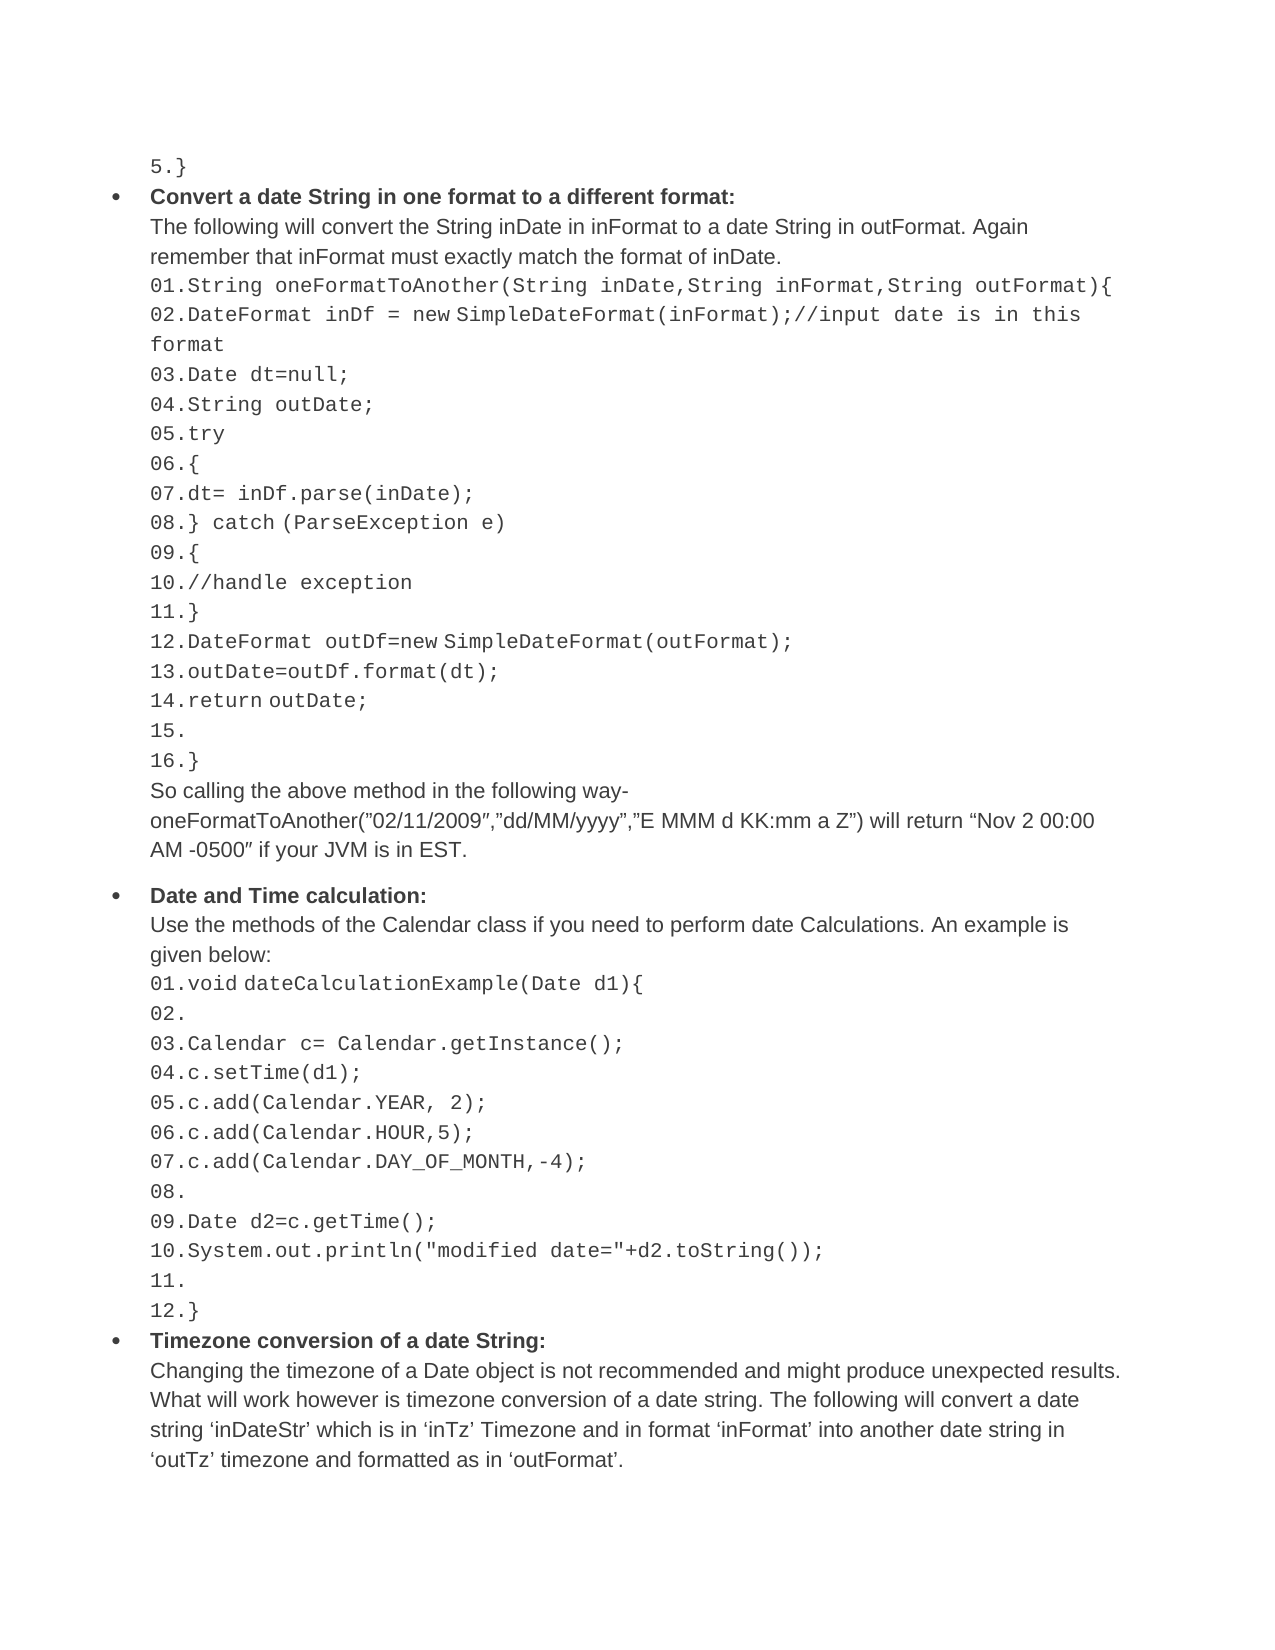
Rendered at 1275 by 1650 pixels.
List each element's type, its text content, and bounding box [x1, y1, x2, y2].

text 02.DateFormat inDf = new SimpleDateFormat(inFormat);//input date is in this format [150, 298, 1125, 358]
text 02. [150, 997, 1125, 1027]
list Convert a date String in one format to a different format: The following will convert the String inDate in inFormat to a date String in outFormat. Again remember that inFormat must exactly match the format of inDate. [112, 180, 1125, 269]
text 01.void dateCalculationExample(Date d1){ [150, 967, 1125, 997]
text 04.c.setTime(d1); [150, 1056, 1125, 1086]
text 06.{ [150, 447, 1125, 477]
list Date and Time calculation: Use the methods of the Calendar class if you need to perform date Calculations. An example is given below: [112, 878, 1125, 967]
text 07.c.add(Calendar.DAY_OF_MONTH,-4); [150, 1145, 1125, 1175]
text 03.Date dt=null; [150, 358, 1125, 387]
text 05.c.add(Calendar.YEAR, 2); [150, 1086, 1125, 1116]
text 05.try [150, 417, 1125, 447]
text 06.c.add(Calendar.HOUR,5); [150, 1116, 1125, 1145]
text 01.String oneFormatToAnother(String inDate,String inFormat,String outFormat){ [150, 269, 1125, 298]
text 11.} [150, 595, 1125, 625]
text 08. [150, 1175, 1125, 1205]
text 03.Calendar c= Calendar.getInstance(); [150, 1027, 1125, 1056]
text 09.Date d2=c.getTime(); [150, 1205, 1125, 1234]
text 5.} [150, 150, 1125, 180]
text 12.DateFormat outDf=new SimpleDateFormat(outFormat); [150, 625, 1125, 655]
text 13.outDate=outDf.format(dt); [150, 655, 1125, 684]
list Timezone conversion of a date String: Changing the timezone of a Date object is not recommended and might produce unexpected results. What will work however is timezone conversion of a date string. The following will convert a date string ‘inDateStr’ which is in ‘inTz’ Timezone and in format ‘inFormat’ into another date string in ‘outTz’ timezone and formatted as in ‘outFormat’. [112, 1323, 1125, 1472]
text 16.} [150, 744, 1125, 773]
text 08.} catch (ParseException e) [150, 506, 1125, 536]
text 14.return outDate; [150, 684, 1125, 714]
text 10.System.out.println("modified date="+d2.toString()); [150, 1234, 1125, 1264]
text So calling the above method in the following way- oneFormatToAnother(”02/11/2009″,”dd/MM/yyyy”,”E MMM d KK:mm a Z”) will return “Nov 2 00:00 AM -0500″ if your JVM is in EST. [150, 773, 1125, 862]
text 04.String outDate; [150, 387, 1125, 417]
text 07.dt= inDf.parse(inDate); [150, 477, 1125, 506]
text 09.{ [150, 536, 1125, 566]
text 10.//handle exception [150, 566, 1125, 595]
text 11. [150, 1264, 1125, 1294]
text 12.} [150, 1294, 1125, 1323]
text 15. [150, 714, 1125, 744]
